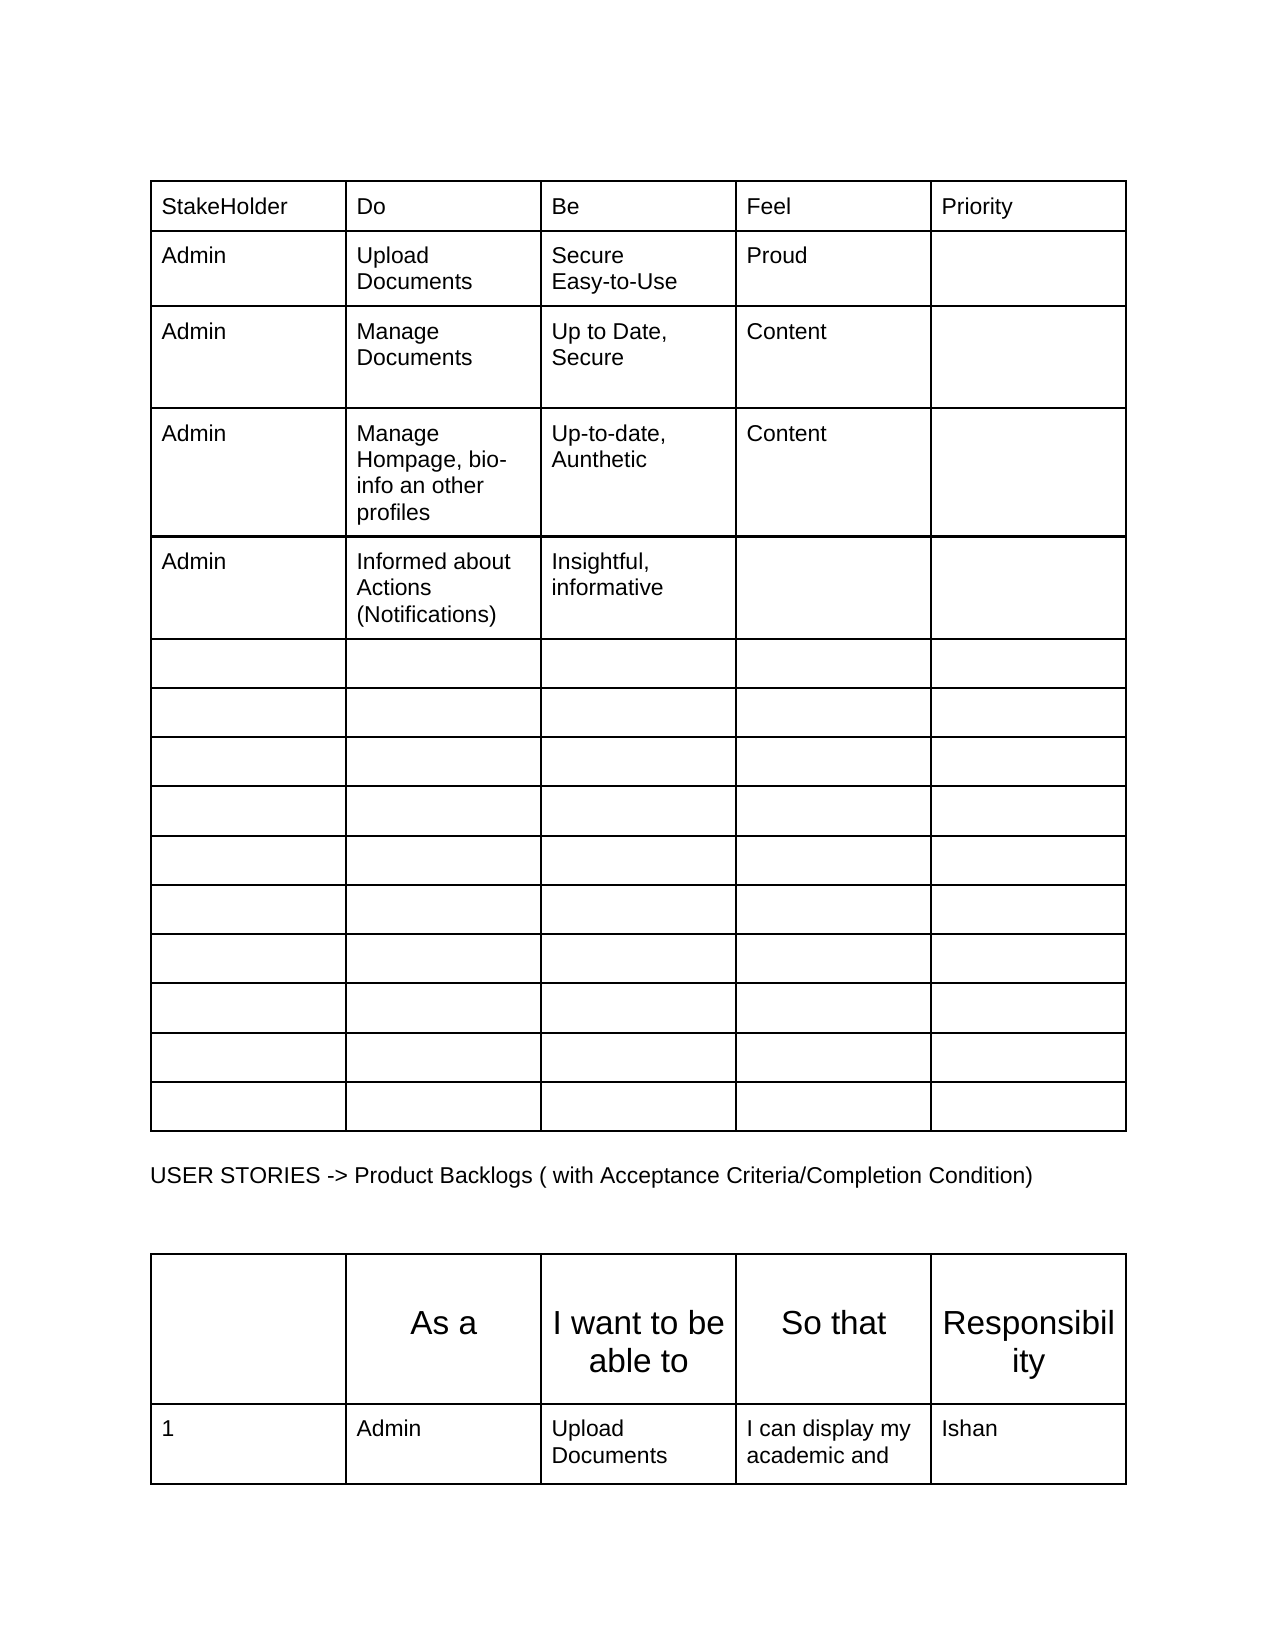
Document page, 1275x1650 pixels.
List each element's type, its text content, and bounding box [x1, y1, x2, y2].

table_cell [932, 232, 1125, 305]
table_header As a [347, 1255, 540, 1403]
table_cell [737, 538, 930, 637]
table_cell [932, 984, 1125, 1032]
table_cell [347, 984, 540, 1032]
table_cell [932, 538, 1125, 637]
table_cell Admin [152, 409, 345, 535]
table_cell Secure Easy-to-Use [542, 232, 735, 305]
table_cell [932, 1034, 1125, 1081]
table_cell [542, 787, 735, 834]
table_cell [542, 689, 735, 736]
table_cell Admin [347, 1405, 540, 1482]
table_cell Insightful, informative [542, 538, 735, 637]
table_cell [737, 1405, 930, 1482]
table_cell [347, 640, 540, 687]
table_cell [347, 738, 540, 785]
table_cell [152, 1034, 345, 1081]
table_header Be [542, 182, 735, 229]
table_cell [152, 738, 345, 785]
table_header StakeHolder [152, 182, 345, 229]
table_cell [737, 935, 930, 982]
table_header Priority [932, 182, 1125, 229]
table_cell [542, 837, 735, 884]
table_cell [932, 837, 1125, 884]
table_cell Content [737, 409, 930, 535]
table_cell [737, 640, 930, 687]
table_cell Upload Documents [542, 1405, 735, 1482]
table_cell [347, 787, 540, 834]
table_cell [152, 935, 345, 982]
table_cell [347, 689, 540, 736]
table_cell [347, 1083, 540, 1130]
table_cell Up to Date, Secure [542, 307, 735, 407]
table_cell [932, 307, 1125, 407]
table_cell [932, 787, 1125, 834]
table_cell [932, 689, 1125, 736]
table_cell [542, 1034, 735, 1081]
table_cell Manage Documents [347, 307, 540, 407]
table_header Do [347, 182, 540, 229]
table_cell Admin [152, 538, 345, 637]
table_cell [932, 1083, 1125, 1130]
table_cell [542, 984, 735, 1032]
table_cell Admin [152, 307, 345, 407]
table_cell [932, 935, 1125, 982]
table_cell [152, 787, 345, 834]
table_cell [542, 886, 735, 933]
table_header So that [737, 1255, 930, 1403]
table_header I want to be able to [542, 1255, 735, 1403]
text USER STORIES -> Product Backlogs ( with Acceptance Criteria/Completion Condition) [150, 1162, 1125, 1189]
table_cell [737, 689, 930, 736]
table_cell Upload Documents [347, 232, 540, 305]
table_cell Proud [737, 232, 930, 305]
table_cell Ishan [932, 1405, 1125, 1482]
table_header [152, 1255, 345, 1403]
table_cell [932, 738, 1125, 785]
table_cell [932, 409, 1125, 535]
table_cell [152, 689, 345, 736]
table_cell [932, 640, 1125, 687]
table_cell [152, 886, 345, 933]
table_cell [737, 738, 930, 785]
table_cell [152, 640, 345, 687]
table_cell [347, 886, 540, 933]
table_cell [737, 1034, 930, 1081]
table_cell Admin [152, 232, 345, 305]
table_cell Up-to-date, Aunthetic [542, 409, 735, 535]
table_cell 1 [152, 1405, 345, 1482]
table_cell [347, 935, 540, 982]
table_cell [152, 837, 345, 884]
table_cell [542, 1083, 735, 1130]
table_cell Manage Hompage, bio-info an other profiles [347, 409, 540, 535]
table_cell Content [737, 307, 930, 407]
table_cell [737, 984, 930, 1032]
table_header Responsibility [932, 1255, 1125, 1403]
table_header Feel [737, 182, 930, 229]
table_cell [932, 886, 1125, 933]
table_cell [542, 640, 735, 687]
table_cell [347, 1034, 540, 1081]
table_cell Informed about Actions (Notifications) [347, 538, 540, 637]
table_cell [737, 787, 930, 834]
table_cell [737, 837, 930, 884]
table_cell [737, 886, 930, 933]
table_cell [737, 1083, 930, 1130]
table_cell [152, 984, 345, 1032]
table_cell [542, 738, 735, 785]
table_cell [542, 935, 735, 982]
table_cell [152, 1083, 345, 1130]
table_cell [347, 837, 540, 884]
